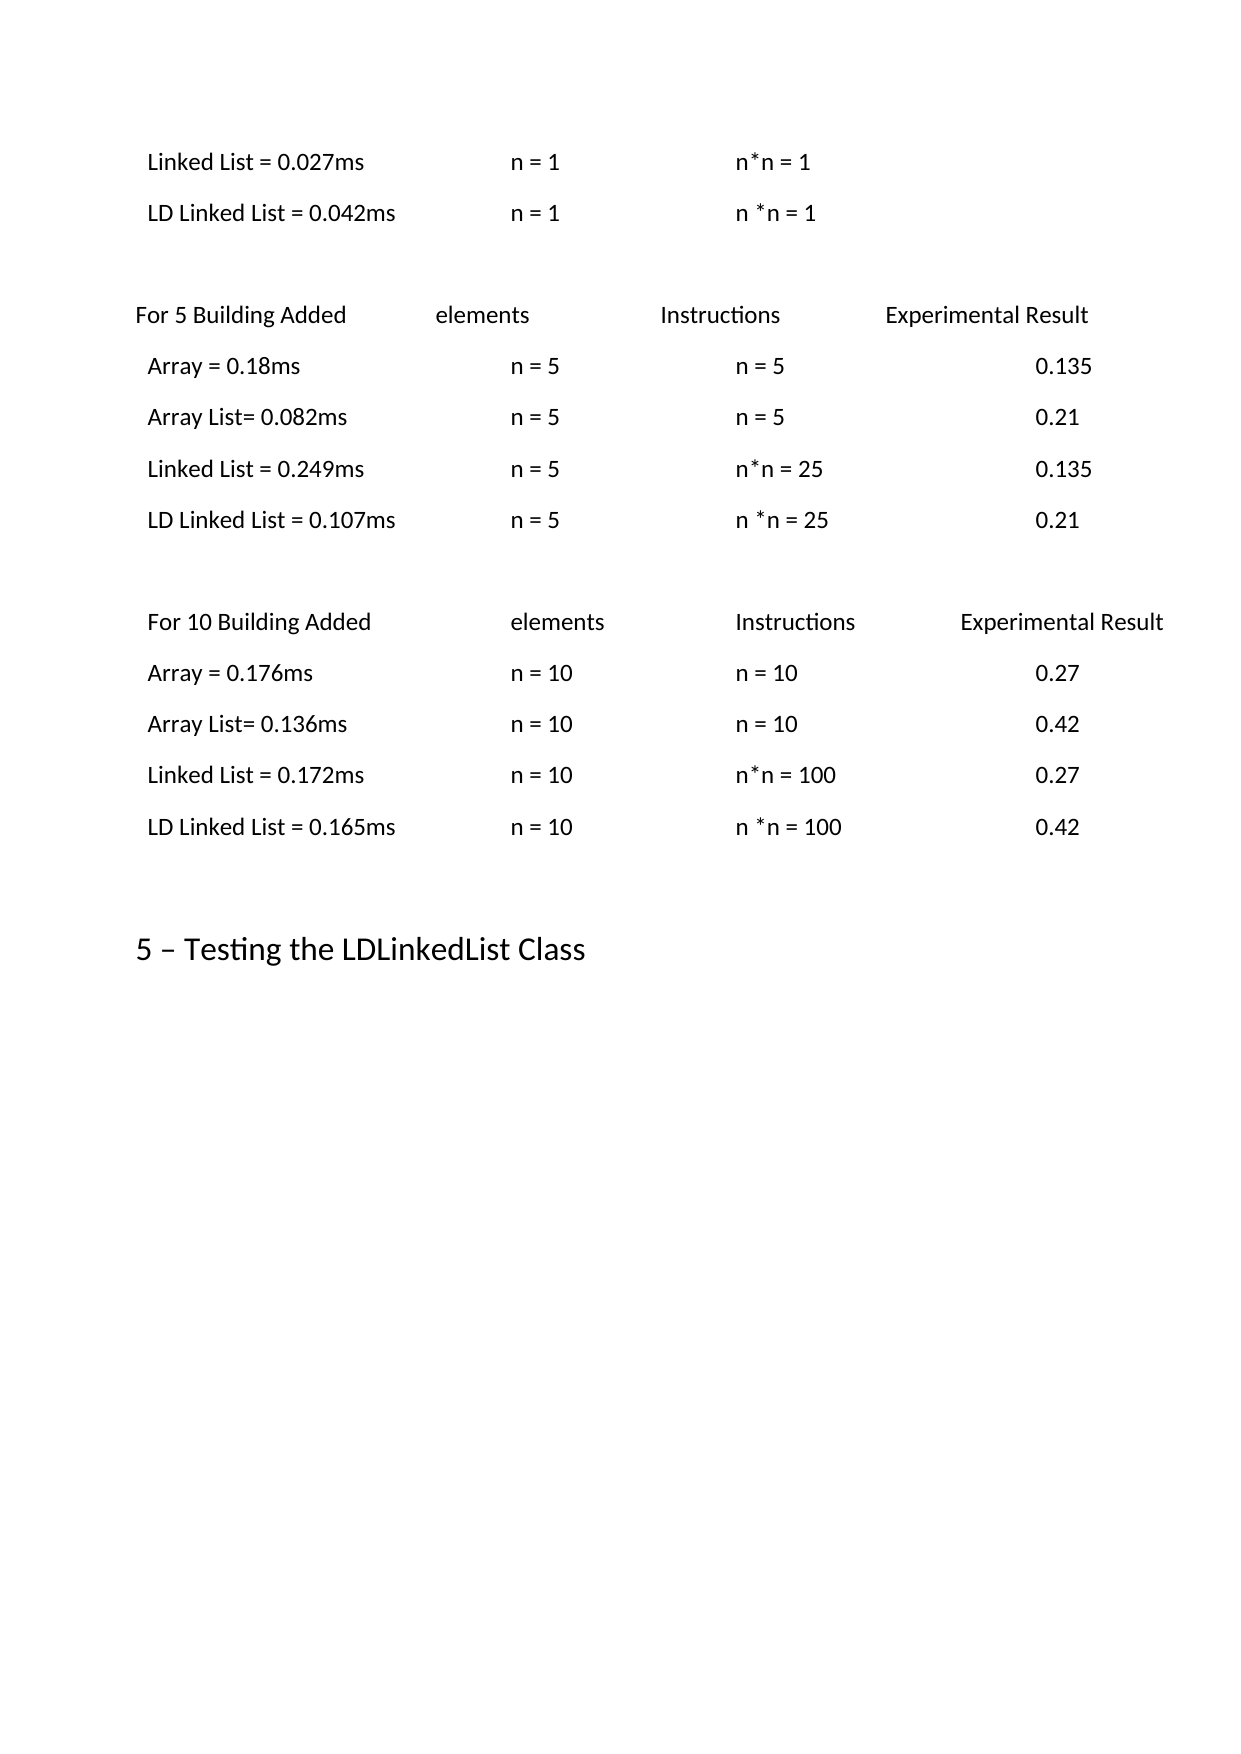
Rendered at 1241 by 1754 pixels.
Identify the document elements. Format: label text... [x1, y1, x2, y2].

subtitle Array = 0.176ms n = 10 n = 10 0.27 [147, 657, 1207, 688]
subtitle LD Linked List = 0.107ms n = 5 n *n = 25 0.21 [147, 504, 1207, 534]
subtitle Array List= 0.082ms n = 5 n = 5 0.21 [147, 402, 1207, 432]
subtitle Array = 0.18ms n = 5 n = 5 0.135 [147, 350, 1207, 381]
subtitle For 5 Building Added elements Instructions Experimental Result [135, 299, 1207, 330]
subtitle For 10 Building Added elements Instructions Experimental Result [147, 606, 1207, 637]
subtitle 5 – Testing the LDLinkedList Class [135, 928, 1207, 969]
subtitle LD Linked List = 0.042ms n = 1 n *n = 1 [147, 197, 1207, 227]
subtitle LD Linked List = 0.165ms n = 10 n *n = 100 0.42 [147, 811, 1207, 841]
subtitle Linked List = 0.027ms n = 1 n*n = 1 [147, 146, 1207, 176]
subtitle Linked List = 0.249ms n = 5 n*n = 25 0.135 [147, 453, 1207, 483]
subtitle Array List= 0.136ms n = 10 n = 10 0.42 [147, 708, 1207, 739]
subtitle Linked List = 0.172ms n = 10 n*n = 100 0.27 [147, 759, 1207, 790]
